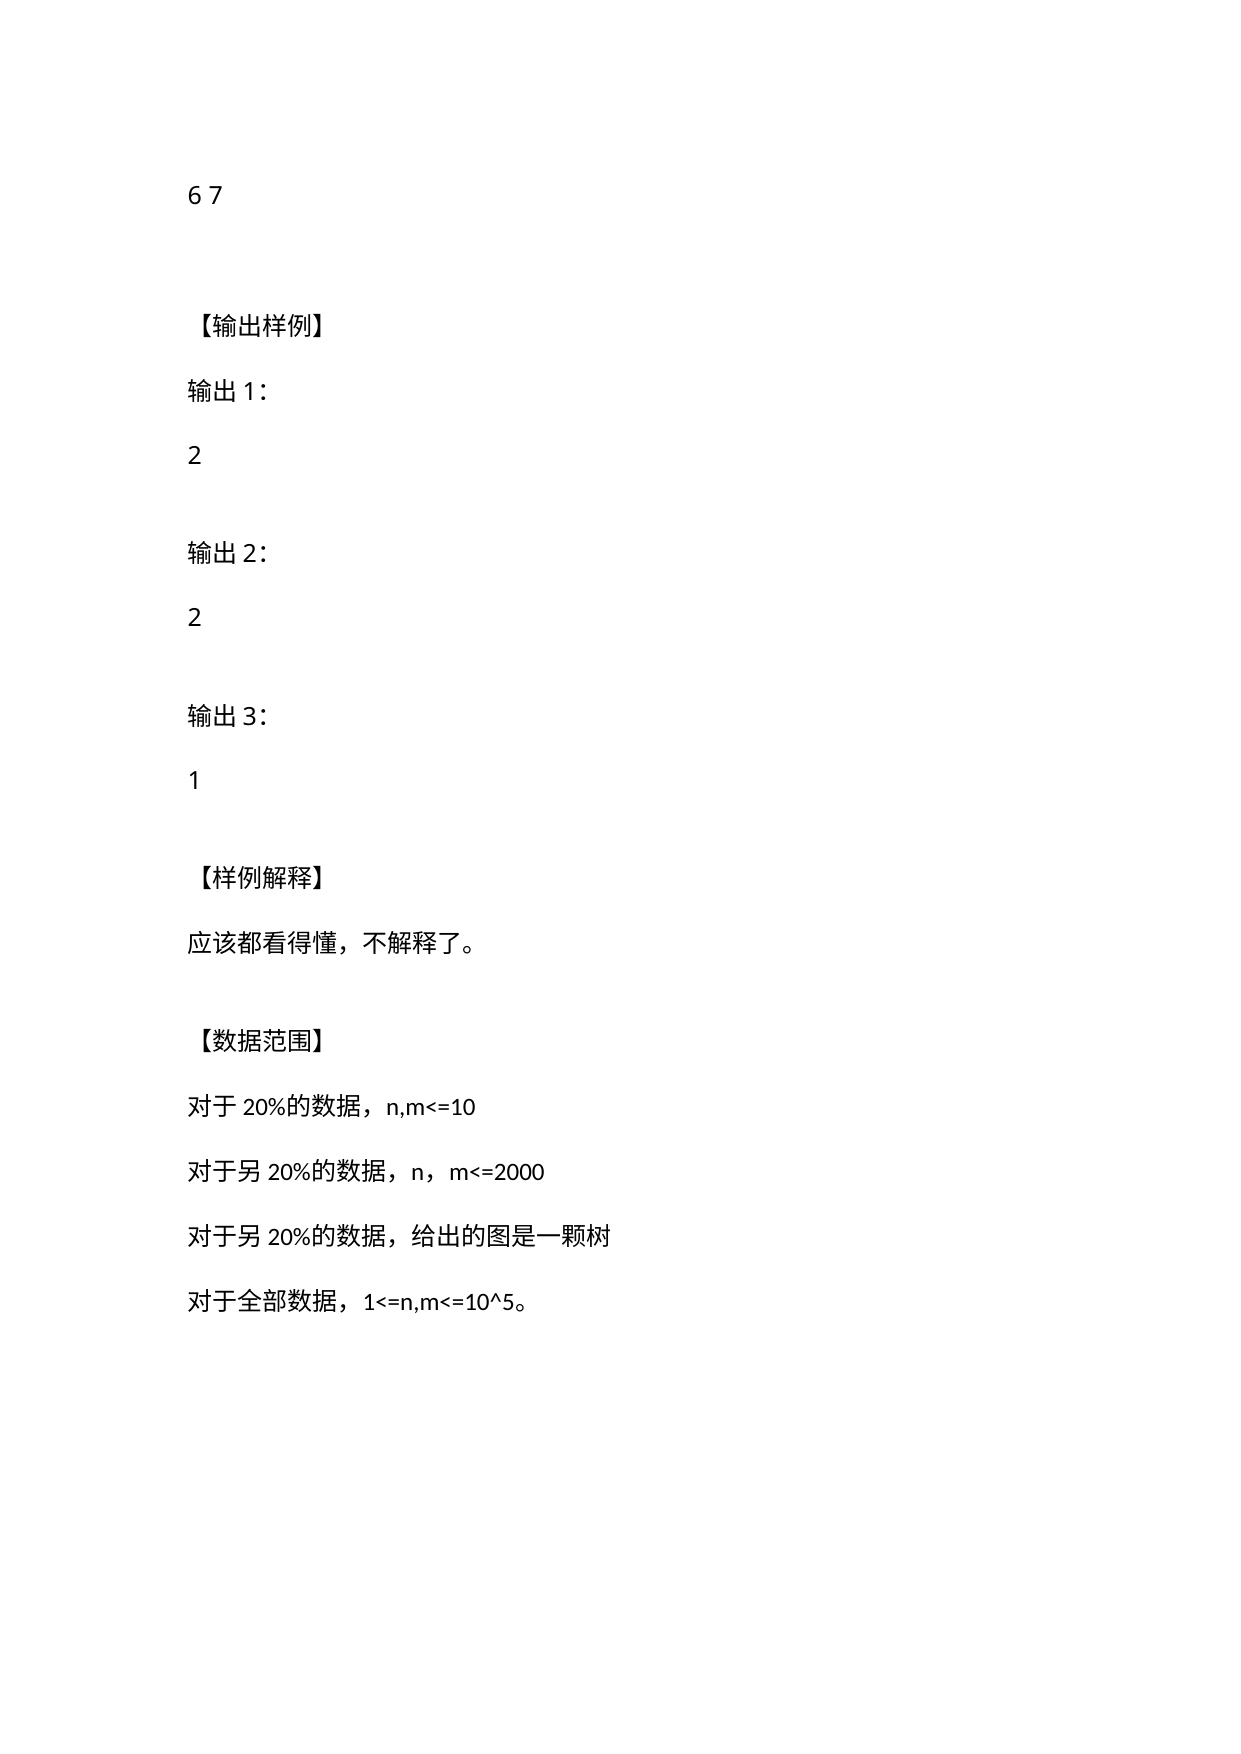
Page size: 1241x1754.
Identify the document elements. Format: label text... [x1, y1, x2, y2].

text 1 [187, 747, 1053, 812]
text 对于20%的数据，n,m<=10 [187, 1072, 1053, 1137]
text 输出3： [187, 682, 1053, 747]
text 应该都看得懂，不解释了。 [187, 909, 1053, 974]
text 【输出样例】 [187, 292, 1053, 357]
text 对于全部数据，1<=n,m<=10^5。 [187, 1267, 1053, 1332]
text 【数据范围】 [187, 1007, 1053, 1072]
text 6 7 [187, 162, 1053, 227]
text 输出1： [187, 357, 1053, 422]
text 对于另20%的数据，给出的图是一颗树 [187, 1202, 1053, 1267]
text 对于另20%的数据，n，m<=2000 [187, 1137, 1053, 1202]
text 【样例解释】 [187, 844, 1053, 909]
text 2 [187, 422, 1053, 487]
text 2 [187, 584, 1053, 649]
text 输出2： [187, 519, 1053, 584]
